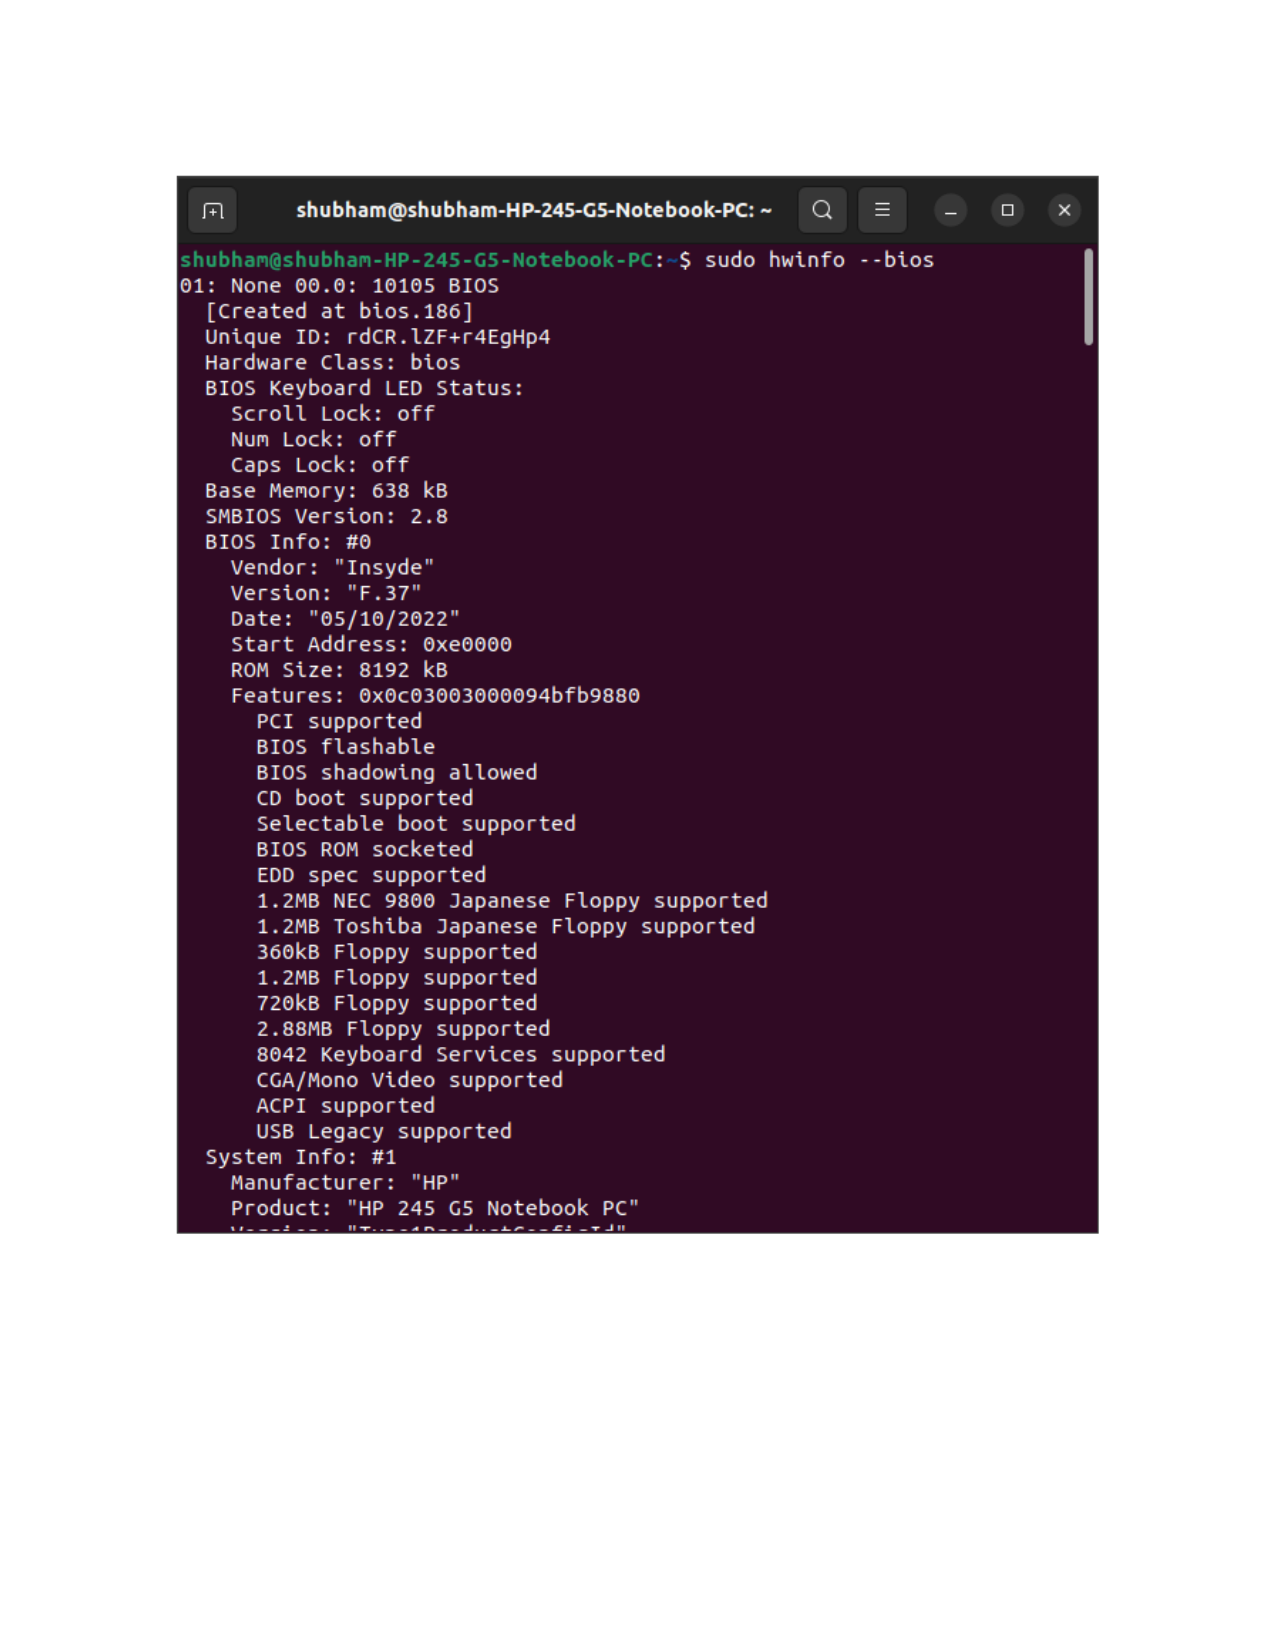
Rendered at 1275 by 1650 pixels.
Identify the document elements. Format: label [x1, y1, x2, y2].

picture [150, 150, 1125, 1261]
